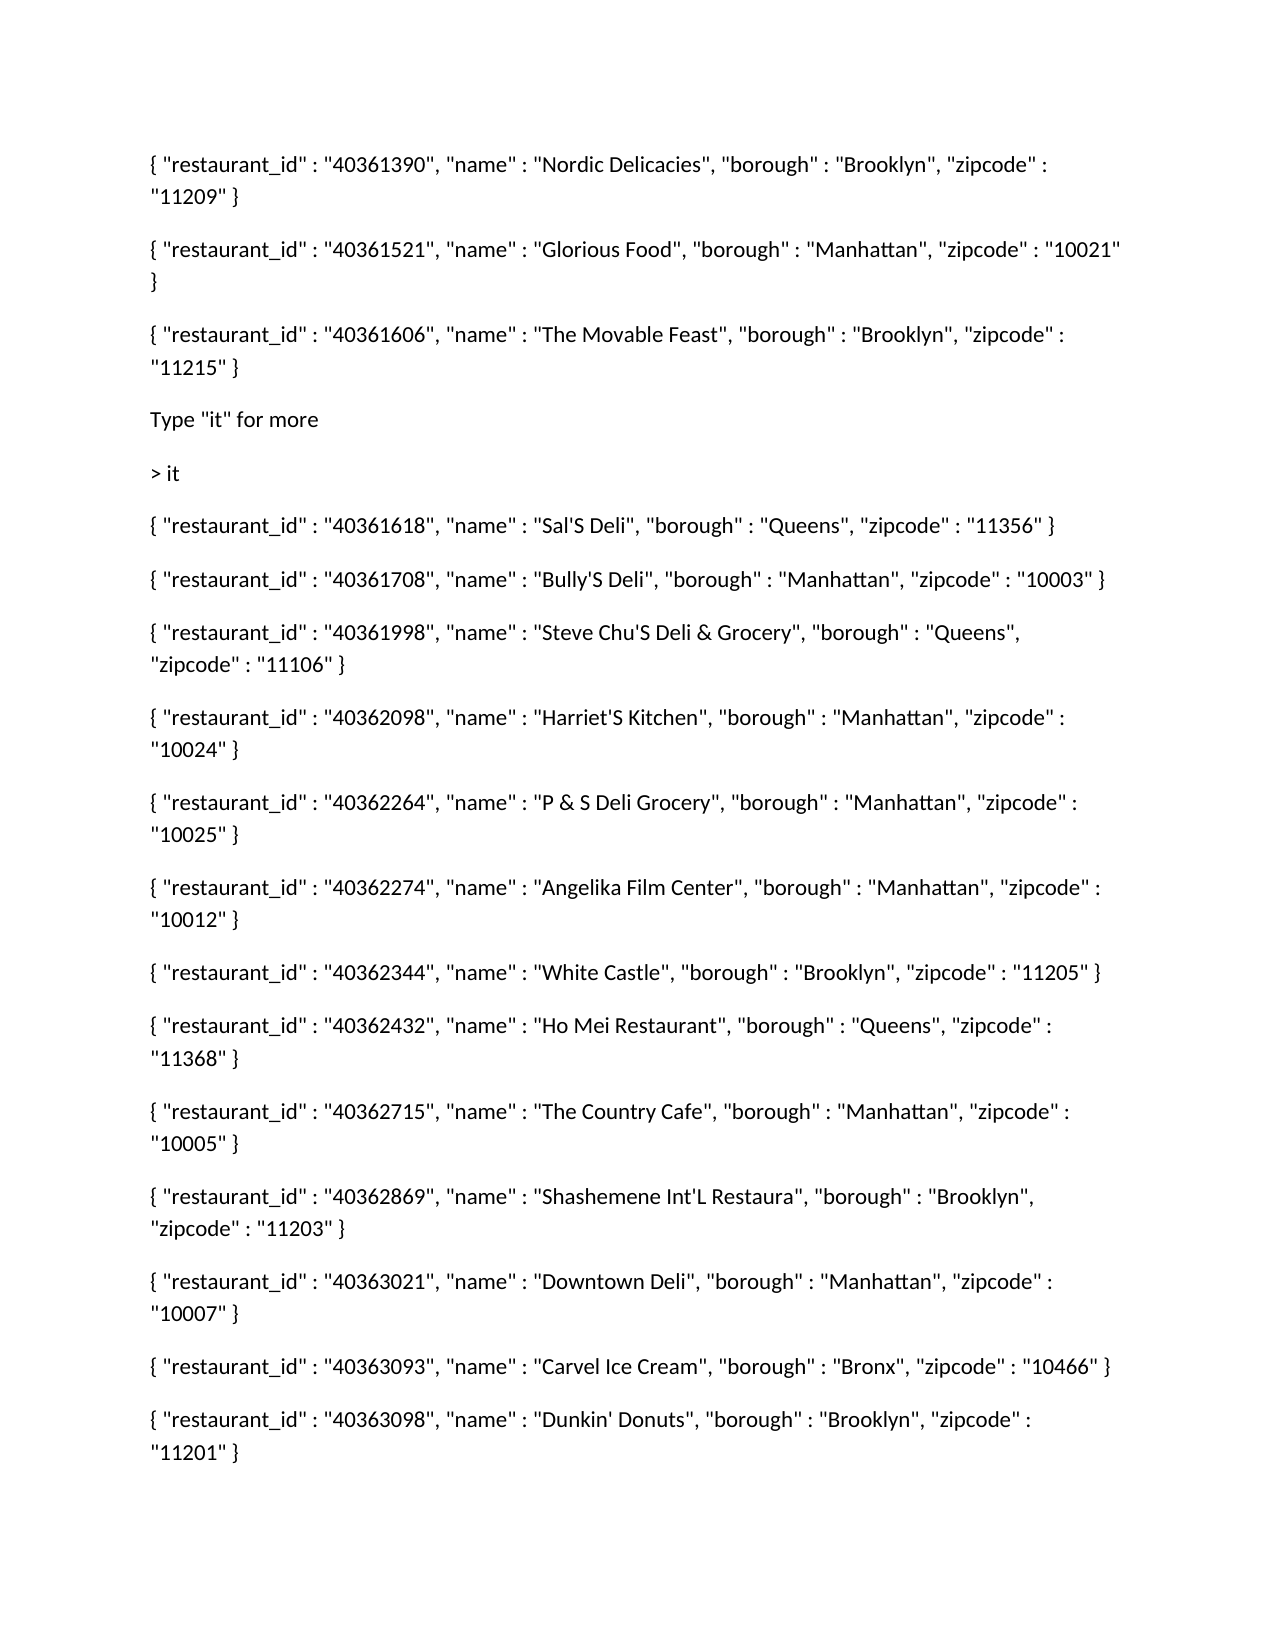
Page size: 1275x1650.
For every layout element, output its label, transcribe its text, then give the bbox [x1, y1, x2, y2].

text { "restaurant_id" : "40361998", "name" : "Steve Chu'S Deli & Grocery", "borough" : "Queens", "zipcode" : "11106" } [150, 618, 1125, 678]
text { "restaurant_id" : "40361708", "name" : "Bully'S Deli", "borough" : "Manhattan", "zipcode" : "10003" } [150, 565, 1125, 593]
text { "restaurant_id" : "40362715", "name" : "The Country Cafe", "borough" : "Manhattan", "zipcode" : "10005" } [150, 1097, 1125, 1157]
text { "restaurant_id" : "40362098", "name" : "Harriet'S Kitchen", "borough" : "Manhattan", "zipcode" : "10024" } [150, 703, 1125, 763]
text { "restaurant_id" : "40363021", "name" : "Downtown Deli", "borough" : "Manhattan", "zipcode" : "10007" } [150, 1267, 1125, 1327]
text { "restaurant_id" : "40362432", "name" : "Ho Mei Restaurant", "borough" : "Queens", "zipcode" : "11368" } [150, 1012, 1125, 1072]
text { "restaurant_id" : "40362274", "name" : "Angelika Film Center", "borough" : "Manhattan", "zipcode" : "10012" } [150, 873, 1125, 933]
text { "restaurant_id" : "40363093", "name" : "Carvel Ice Cream", "borough" : "Bronx", "zipcode" : "10466" } [150, 1352, 1125, 1380]
text { "restaurant_id" : "40362264", "name" : "P & S Deli Grocery", "borough" : "Manhattan", "zipcode" : "10025" } [150, 788, 1125, 848]
text Type "it" for more [150, 406, 1125, 434]
text { "restaurant_id" : "40361390", "name" : "Nordic Delicacies", "borough" : "Brooklyn", "zipcode" : "11209" } [150, 150, 1125, 210]
text { "restaurant_id" : "40362344", "name" : "White Castle", "borough" : "Brooklyn", "zipcode" : "11205" } [150, 958, 1125, 987]
text { "restaurant_id" : "40361606", "name" : "The Movable Feast", "borough" : "Brooklyn", "zipcode" : "11215" } [150, 320, 1125, 381]
text { "restaurant_id" : "40363098", "name" : "Dunkin' Donuts", "borough" : "Brooklyn", "zipcode" : "11201" } [150, 1405, 1125, 1466]
text { "restaurant_id" : "40361618", "name" : "Sal'S Deli", "borough" : "Queens", "zipcode" : "11356" } [150, 512, 1125, 540]
text { "restaurant_id" : "40362869", "name" : "Shashemene Int'L Restaura", "borough" : "Brooklyn", "zipcode" : "11203" } [150, 1182, 1125, 1242]
text { "restaurant_id" : "40361521", "name" : "Glorious Food", "borough" : "Manhattan", "zipcode" : "10021" } [150, 235, 1125, 295]
text > it [150, 459, 1125, 487]
